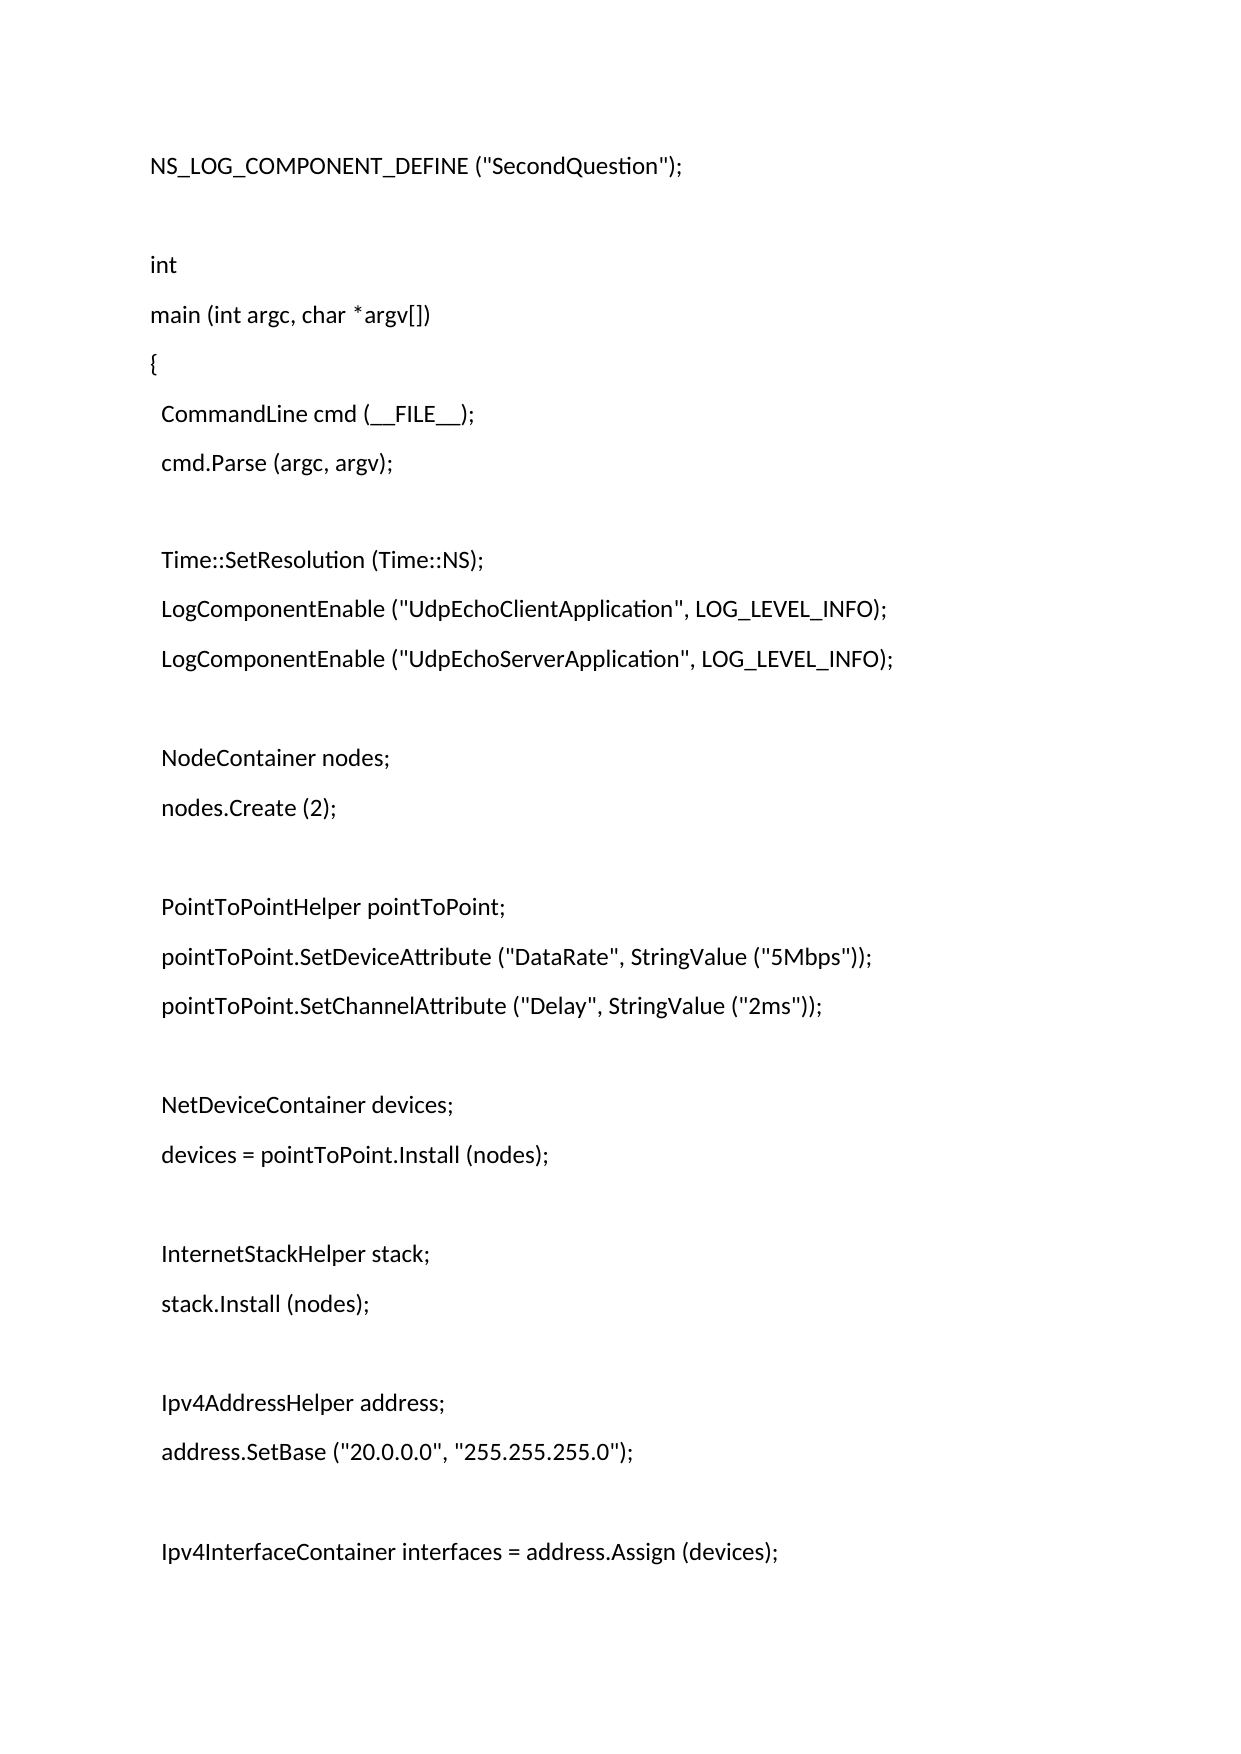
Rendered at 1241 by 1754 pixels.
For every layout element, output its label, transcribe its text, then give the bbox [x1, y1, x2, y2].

text devices = pointToPoint.Install (nodes); [150, 1139, 1090, 1169]
text LogComponentEnable ("UdpEchoServerApplication", LOG_LEVEL_INFO); [150, 643, 1090, 674]
text CommandLine cmd (__FILE__); [150, 398, 1090, 428]
text PointToPointHelper pointToPoint; [150, 891, 1090, 922]
text stack.Install (nodes); [150, 1288, 1090, 1318]
text { [150, 348, 1090, 379]
text nodes.Create (2); [150, 792, 1090, 822]
text cmd.Parse (argc, argv); [150, 447, 1090, 478]
text Ipv4AddressHelper address; [150, 1387, 1090, 1417]
text address.SetBase ("20.0.0.0", "255.255.255.0"); [150, 1436, 1090, 1467]
text NS_LOG_COMPONENT_DEFINE ("SecondQuestion"); [150, 150, 1090, 181]
text Time::SetResolution (Time::NS); [150, 544, 1090, 574]
text InternetStackHelper stack; [150, 1238, 1090, 1269]
text LogComponentEnable ("UdpEchoClientApplication", LOG_LEVEL_INFO); [150, 593, 1090, 624]
text pointToPoint.SetChannelAttribute ("Delay", StringValue ("2ms")); [150, 990, 1090, 1021]
text main (int argc, char *argv[]) [150, 299, 1090, 329]
text NetDeviceContainer devices; [150, 1089, 1090, 1120]
text Ipv4InterfaceContainer interfaces = address.Assign (devices); [150, 1536, 1090, 1566]
text pointToPoint.SetDeviceAttribute ("DataRate", StringValue ("5Mbps")); [150, 941, 1090, 971]
text NodeContainer nodes; [150, 742, 1090, 773]
text int [150, 249, 1090, 280]
